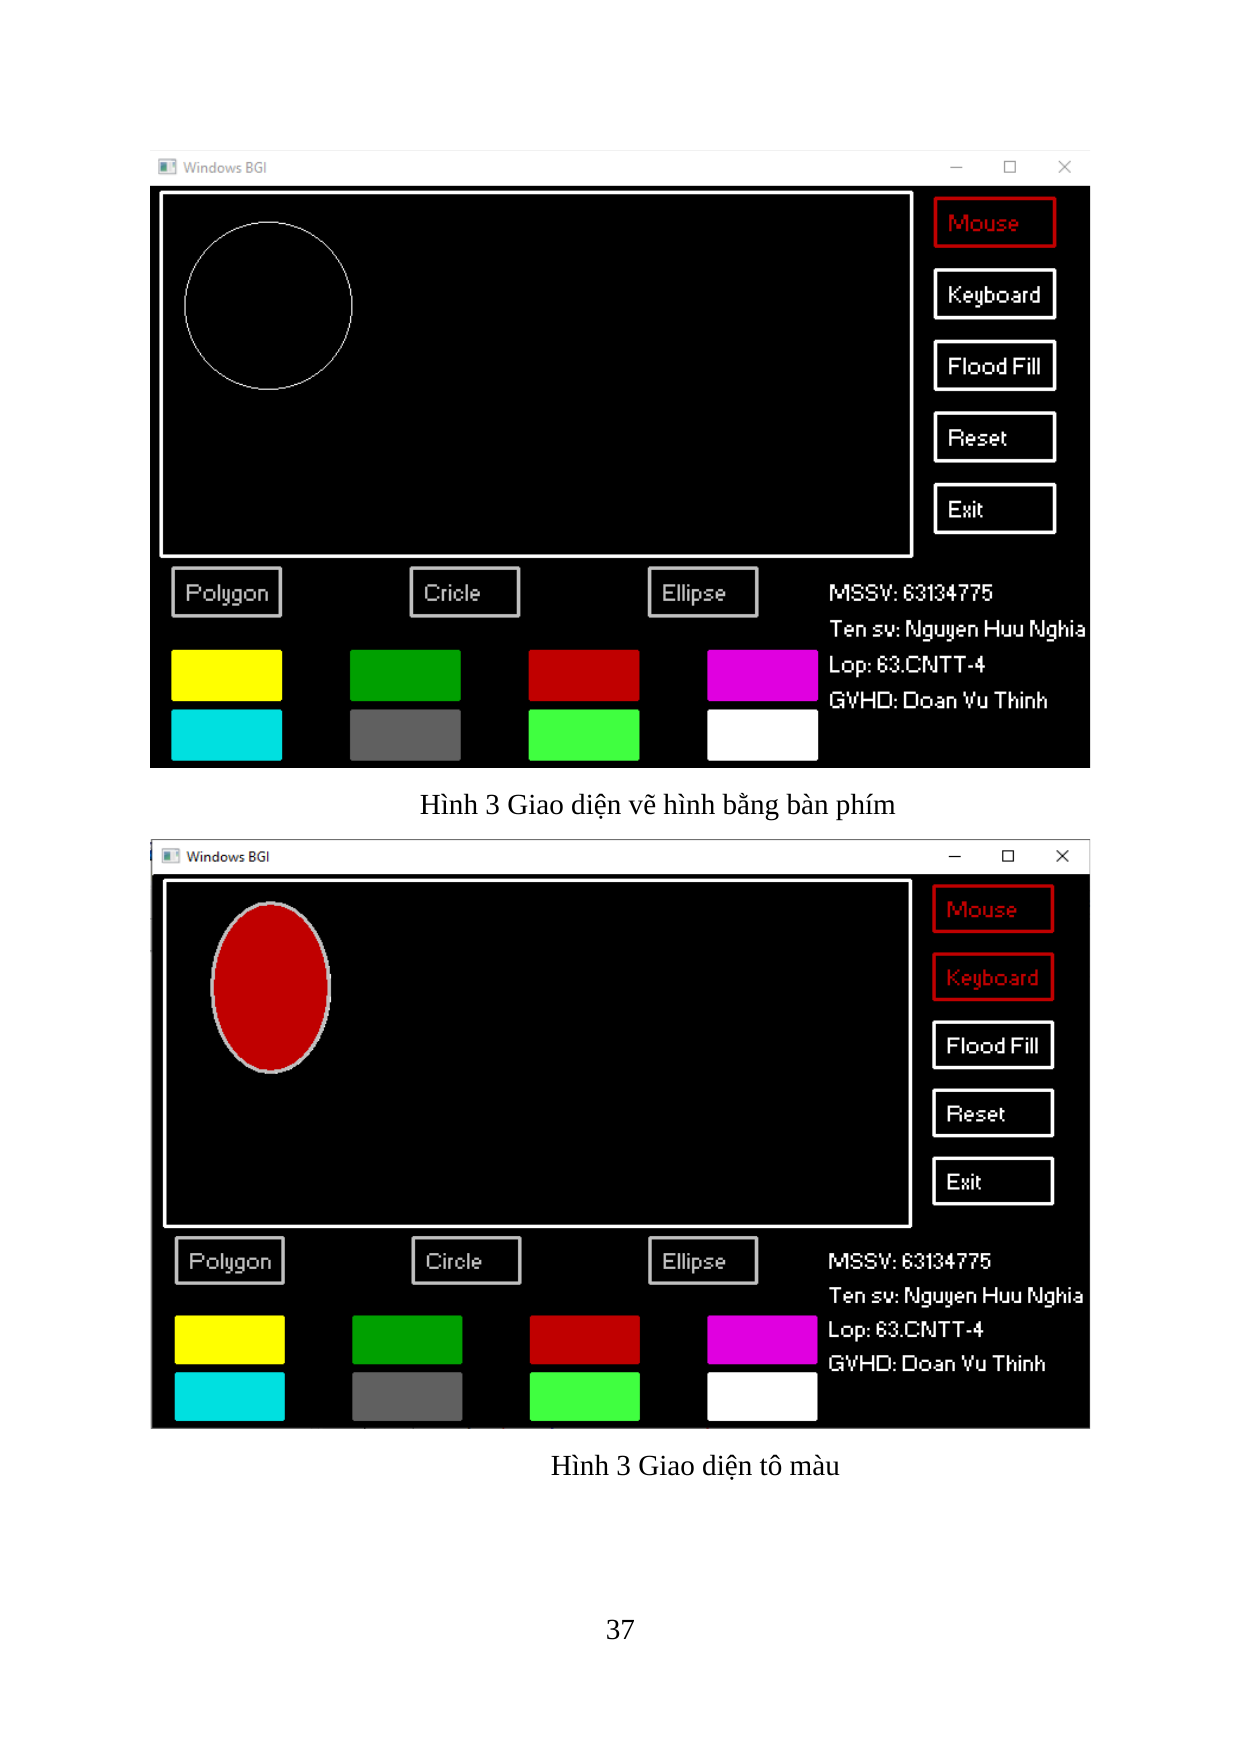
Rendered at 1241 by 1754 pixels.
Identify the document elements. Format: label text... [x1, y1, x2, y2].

text Hình 3 Giao diện tô màu [225, 1448, 1090, 1481]
text Hình 3 Giao diện vẽ hình bằng bàn phím [225, 787, 1090, 821]
picture [150, 839, 1091, 1429]
picture [150, 150, 1091, 768]
